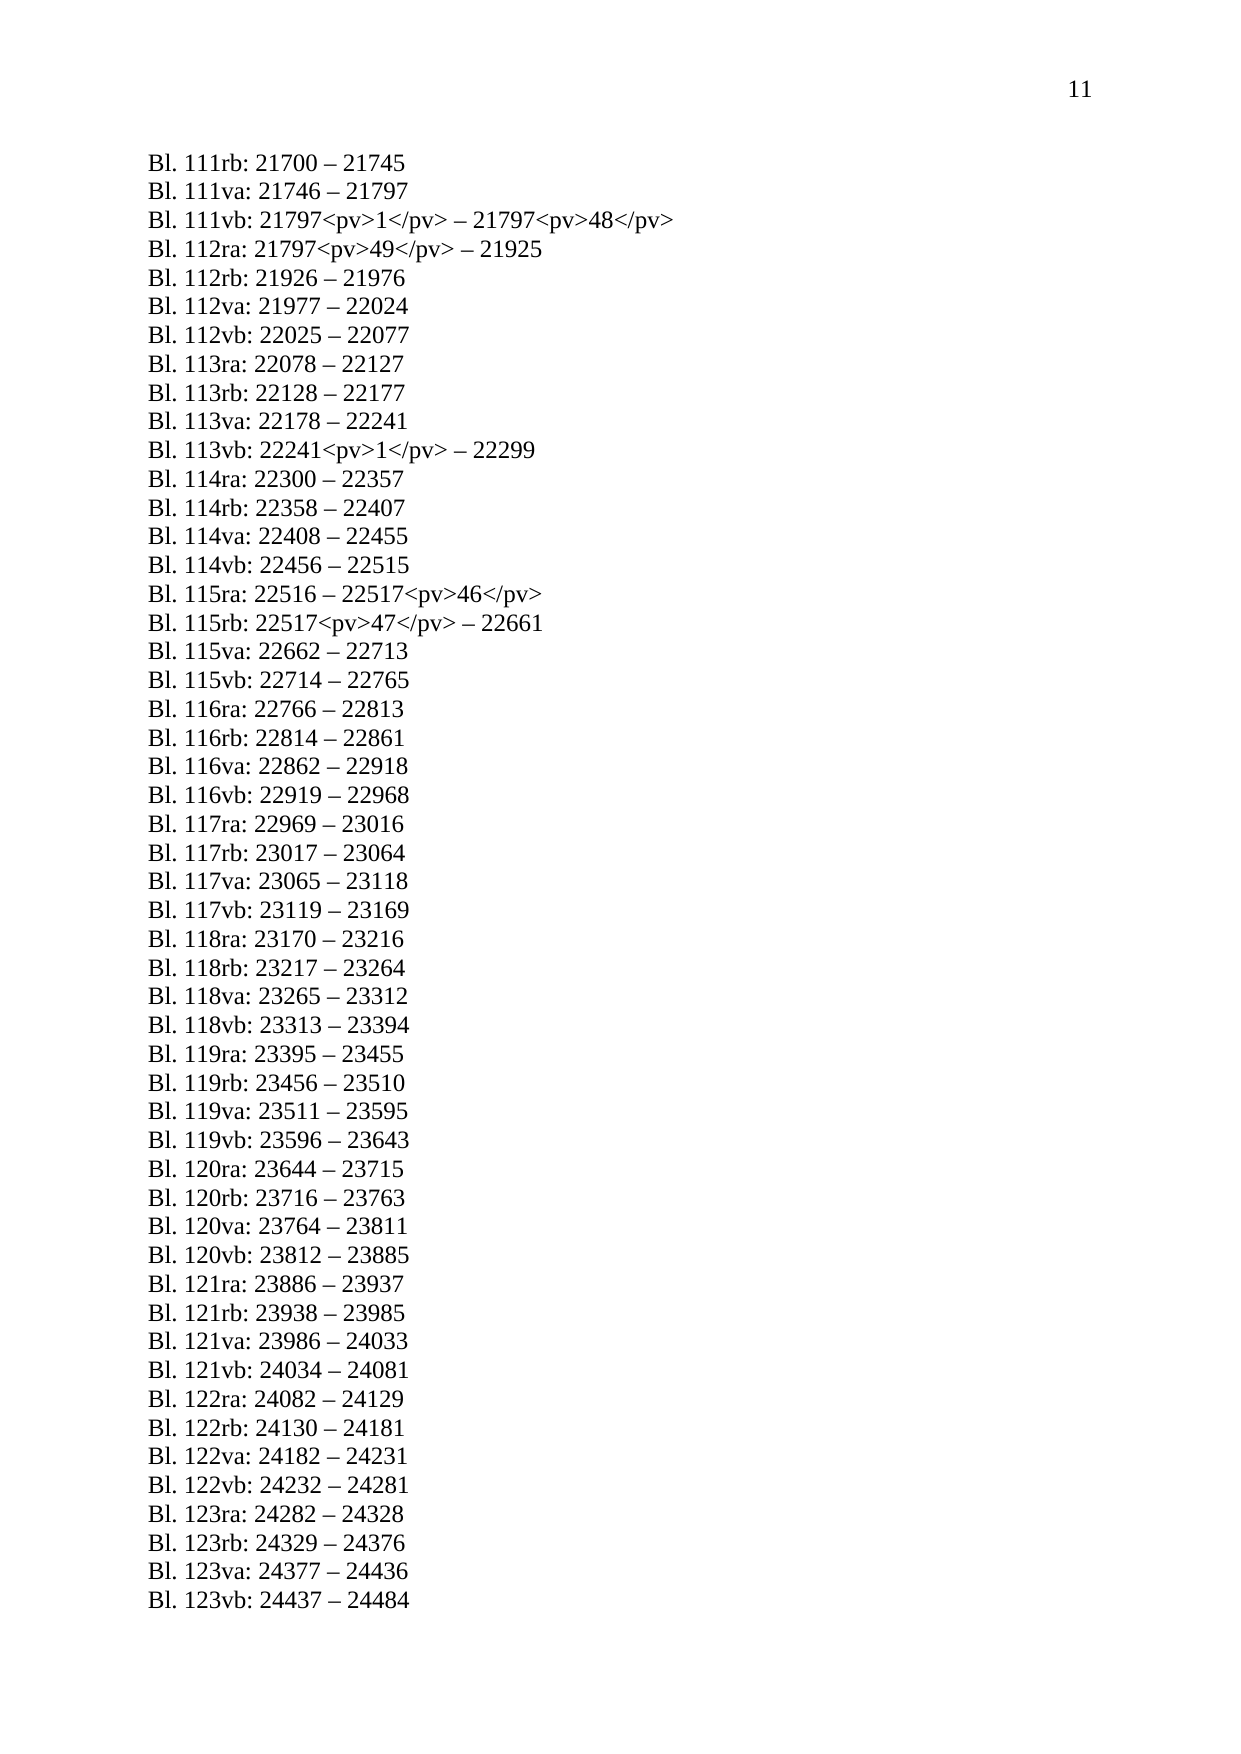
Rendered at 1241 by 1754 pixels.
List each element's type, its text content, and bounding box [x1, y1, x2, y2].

text Bl. 111va: 21746 – 21797 [148, 176, 1093, 205]
text Bl. 118va: 23265 – 23312 [148, 981, 1093, 1010]
text Bl. 119ra: 23395 – 23455 [148, 1039, 1093, 1068]
text Bl. 117ra: 22969 – 23016 [148, 809, 1093, 838]
text Bl. 112vb: 22025 – 22077 [148, 320, 1093, 349]
text Bl. 111vb: 21797<pv>1</pv> – 21797<pv>48</pv> [148, 205, 1093, 234]
text Bl. 111rb: 21700 – 21745 [148, 148, 1093, 176]
text Bl. 120va: 23764 – 23811 [148, 1211, 1093, 1240]
text Bl. 122ra: 24082 – 24129 [148, 1384, 1093, 1413]
text Bl. 116rb: 22814 – 22861 [148, 723, 1093, 751]
text Bl. 123rb: 24329 – 24376 [148, 1528, 1093, 1556]
text Bl. 116vb: 22919 – 22968 [148, 780, 1093, 809]
text Bl. 113ra: 22078 – 22127 [148, 349, 1093, 378]
text Bl. 122va: 24182 – 24231 [148, 1441, 1093, 1470]
text Bl. 117rb: 23017 – 23064 [148, 838, 1093, 866]
text Bl. 117va: 23065 – 23118 [148, 866, 1093, 895]
text Bl. 115va: 22662 – 22713 [148, 636, 1093, 665]
text Bl. 122vb: 24232 – 24281 [148, 1470, 1093, 1499]
text Bl. 120vb: 23812 – 23885 [148, 1240, 1093, 1269]
text Bl. 121vb: 24034 – 24081 [148, 1355, 1093, 1384]
text Bl. 122rb: 24130 – 24181 [148, 1413, 1093, 1441]
text Bl. 112va: 21977 – 22024 [148, 291, 1093, 320]
text Bl. 119vb: 23596 – 23643 [148, 1125, 1093, 1154]
text Bl. 116va: 22862 – 22918 [148, 751, 1093, 780]
text Bl. 123vb: 24437 – 24484 [148, 1585, 1093, 1614]
text Bl. 123ra: 24282 – 24328 [148, 1499, 1093, 1528]
text Bl. 115rb: 22517<pv>47</pv> – 22661 [148, 608, 1093, 636]
text Bl. 117vb: 23119 – 23169 [148, 895, 1093, 924]
text Bl. 120rb: 23716 – 23763 [148, 1183, 1093, 1211]
text Bl. 115vb: 22714 – 22765 [148, 665, 1093, 694]
text Bl. 121va: 23986 – 24033 [148, 1326, 1093, 1355]
text Bl. 113va: 22178 – 22241 [148, 406, 1093, 435]
text Bl. 118vb: 23313 – 23394 [148, 1010, 1093, 1039]
text Bl. 112ra: 21797<pv>49</pv> – 21925 [148, 234, 1093, 263]
text Bl. 121ra: 23886 – 23937 [148, 1269, 1093, 1298]
text Bl. 114vb: 22456 – 22515 [148, 550, 1093, 579]
text Bl. 120ra: 23644 – 23715 [148, 1154, 1093, 1183]
text Bl. 119va: 23511 – 23595 [148, 1096, 1093, 1125]
text Bl. 118rb: 23217 – 23264 [148, 953, 1093, 981]
text Bl. 119rb: 23456 – 23510 [148, 1068, 1093, 1096]
text Bl. 121rb: 23938 – 23985 [148, 1298, 1093, 1326]
text Bl. 114rb: 22358 – 22407 [148, 493, 1093, 521]
text Bl. 116ra: 22766 – 22813 [148, 694, 1093, 723]
text Bl. 113rb: 22128 – 22177 [148, 378, 1093, 406]
text Bl. 114va: 22408 – 22455 [148, 521, 1093, 550]
text Bl. 112rb: 21926 – 21976 [148, 263, 1093, 291]
text Bl. 114ra: 22300 – 22357 [148, 464, 1093, 493]
text Bl. 115ra: 22516 – 22517<pv>46</pv> [148, 579, 1093, 608]
text Bl. 113vb: 22241<pv>1</pv> – 22299 [148, 435, 1093, 464]
text Bl. 123va: 24377 – 24436 [148, 1556, 1093, 1585]
text Bl. 118ra: 23170 – 23216 [148, 924, 1093, 953]
